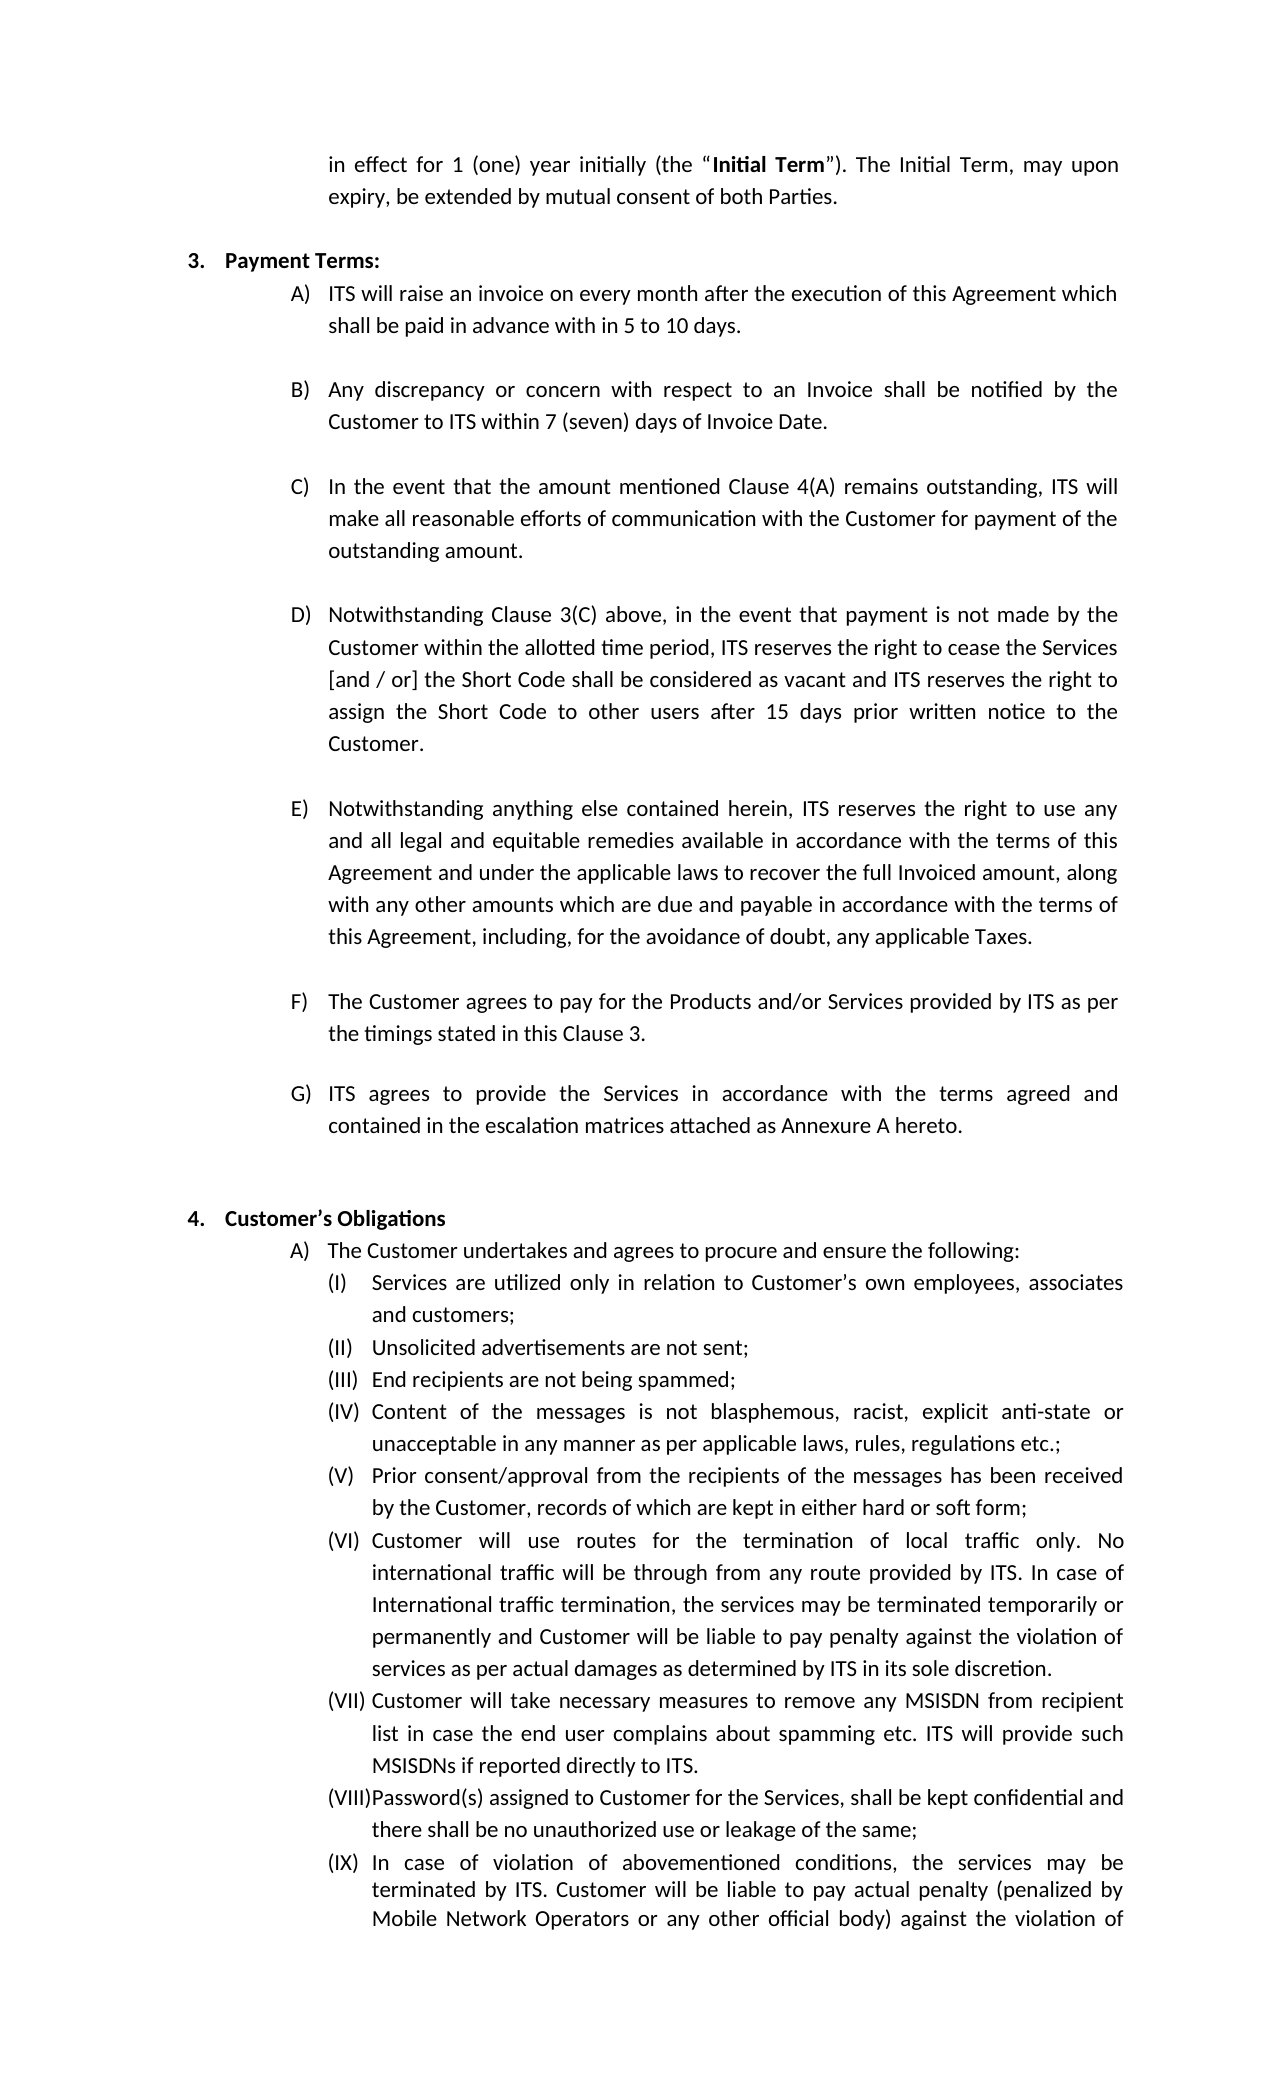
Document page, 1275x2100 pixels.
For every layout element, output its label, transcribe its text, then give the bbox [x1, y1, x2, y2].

list Prior consent/approval from the recipients of the messages has been received by the Customer, records of which are kept in either hard or soft form; [327, 1461, 1125, 1522]
list Customer will use routes for the termination of local traffic only. No international traffic will be through from any route provided by ITS. In case of International traffic termination, the services may be terminated temporarily or permanently and Customer will be liable to pay penalty against the violation of services as per actual damages as determined by ITS in its sole discretion. [327, 1526, 1125, 1682]
list Unsolicited advertisements are not sent; [327, 1333, 1125, 1361]
list Any discrepancy or concern with respect to an Invoice shall be notified by the Customer to ITS within 7 (seven) days of Invoice Date. [291, 375, 1120, 436]
list Notwithstanding anything else contained herein, ITS reserves the right to use any and all legal and equitable remedies available in accordance with the terms of this Agreement and under the applicable laws to recover the full Invoiced amount, along with any other amounts which are due and payable in accordance with the terms of this Agreement, including, for the avoidance of doubt, any applicable Taxes. [291, 794, 1120, 951]
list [327, 1848, 1125, 1932]
list Payment Terms: [187, 247, 1010, 274]
list Password(s) assigned to Customer for the Services, shall be kept confidential and there shall be no unauthorized use or leakage of the same; [327, 1783, 1125, 1843]
list The Customer undertakes and agrees to procure and ensure the following: [290, 1236, 1120, 1264]
list Customer will take necessary measures to remove any MSISDN from recipient list in case the end user complains about spamming etc. ITS will provide such MSISDNs if reported directly to ITS. [327, 1687, 1125, 1779]
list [291, 150, 1120, 210]
list In the event that the amount mentioned Clause 4(A) remains outstanding, ITS will make all reasonable efforts of communication with the Customer for payment of the outstanding amount. [291, 472, 1120, 564]
list ITS agrees to provide the Services in accordance with the terms agreed and contained in the escalation matrices attached as Annexure A hereto. [291, 1079, 1120, 1139]
list End recipients are not being spammed; [327, 1365, 1125, 1393]
list Notwithstanding Clause 3(C) above, in the event that payment is not made by the Customer within the allotted time period, ITS reserves the right to cease the Services [and / or] the Short Code shall be considered as vacant and ITS reserves the right to assign the Short Code to other users after 15 days prior written notice to the Customer. [291, 601, 1120, 757]
list The Customer agrees to pay for the Products and/or Services provided by ITS as per the timings stated in this Clause 3. [291, 987, 1120, 1047]
list ITS will raise an invoice on every month after the execution of this Agreement which shall be paid in advance with in 5 to 10 days. [291, 279, 1120, 339]
list Customer’s Obligations [187, 1204, 1120, 1232]
list Content of the messages is not blasphemous, racist, explicit anti-state or unacceptable in any manner as per applicable laws, rules, regulations etc.; [327, 1397, 1125, 1457]
list Services are utilized only in relation to Customer’s own employees, associates and customers; [327, 1268, 1125, 1328]
